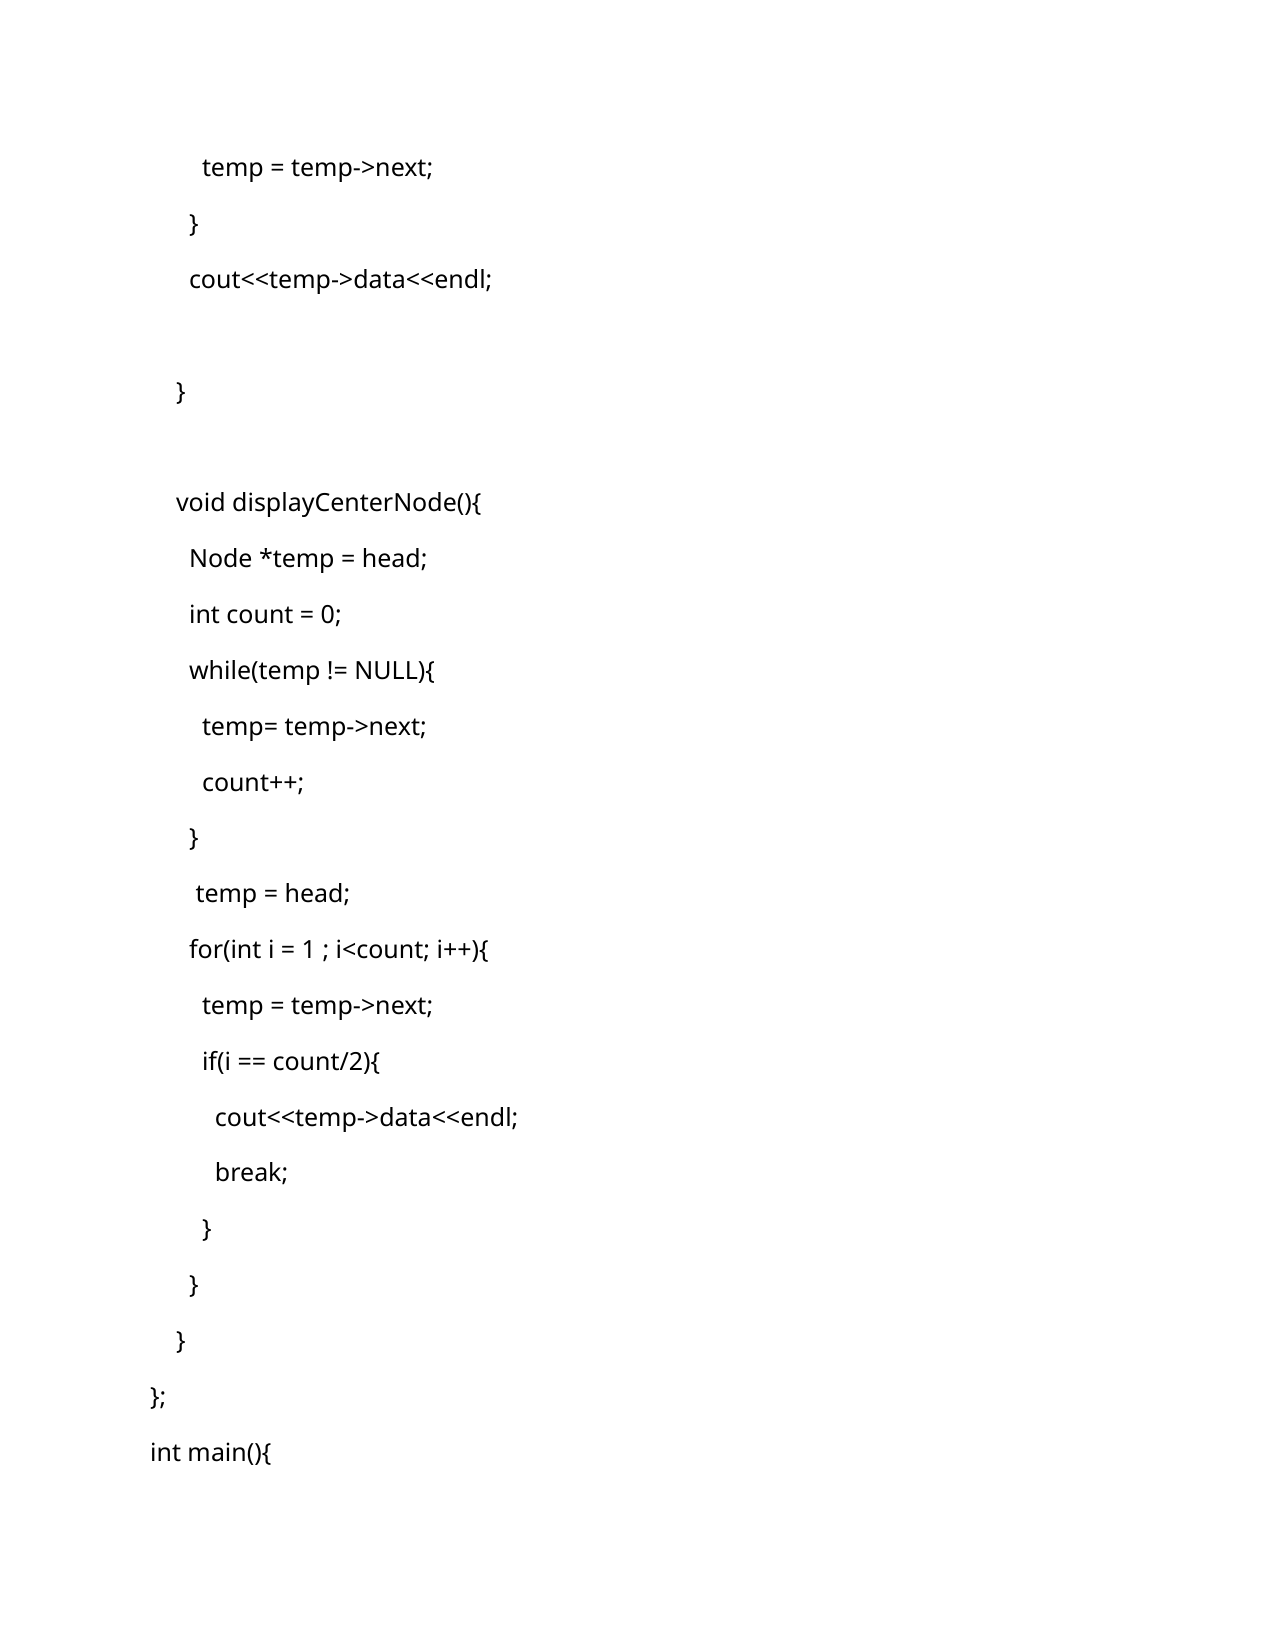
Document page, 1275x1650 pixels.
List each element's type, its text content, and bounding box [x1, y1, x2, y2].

text int main(){ [150, 1434, 1125, 1468]
text Node *temp = head; [150, 541, 1125, 575]
text } [150, 1267, 1125, 1301]
text if(i == count/2){ [150, 1043, 1125, 1077]
text temp = temp->next; [150, 150, 1125, 184]
text int count = 0; [150, 597, 1125, 631]
text cout<<temp->data<<endl; [150, 262, 1125, 296]
text } [150, 206, 1125, 240]
text void displayCenterNode(){ [150, 485, 1125, 519]
text temp = temp->next; [150, 987, 1125, 1022]
text } [150, 1322, 1125, 1357]
text break; [150, 1155, 1125, 1189]
text temp = head; [150, 876, 1125, 910]
text while(temp != NULL){ [150, 652, 1125, 687]
text temp= temp->next; [150, 708, 1125, 742]
text } [150, 820, 1125, 854]
text } [150, 373, 1125, 407]
text count++; [150, 764, 1125, 798]
text } [150, 1211, 1125, 1245]
text cout<<temp->data<<endl; [150, 1099, 1125, 1133]
text }; [150, 1378, 1125, 1412]
text for(int i = 1 ; i<count; i++){ [150, 932, 1125, 966]
